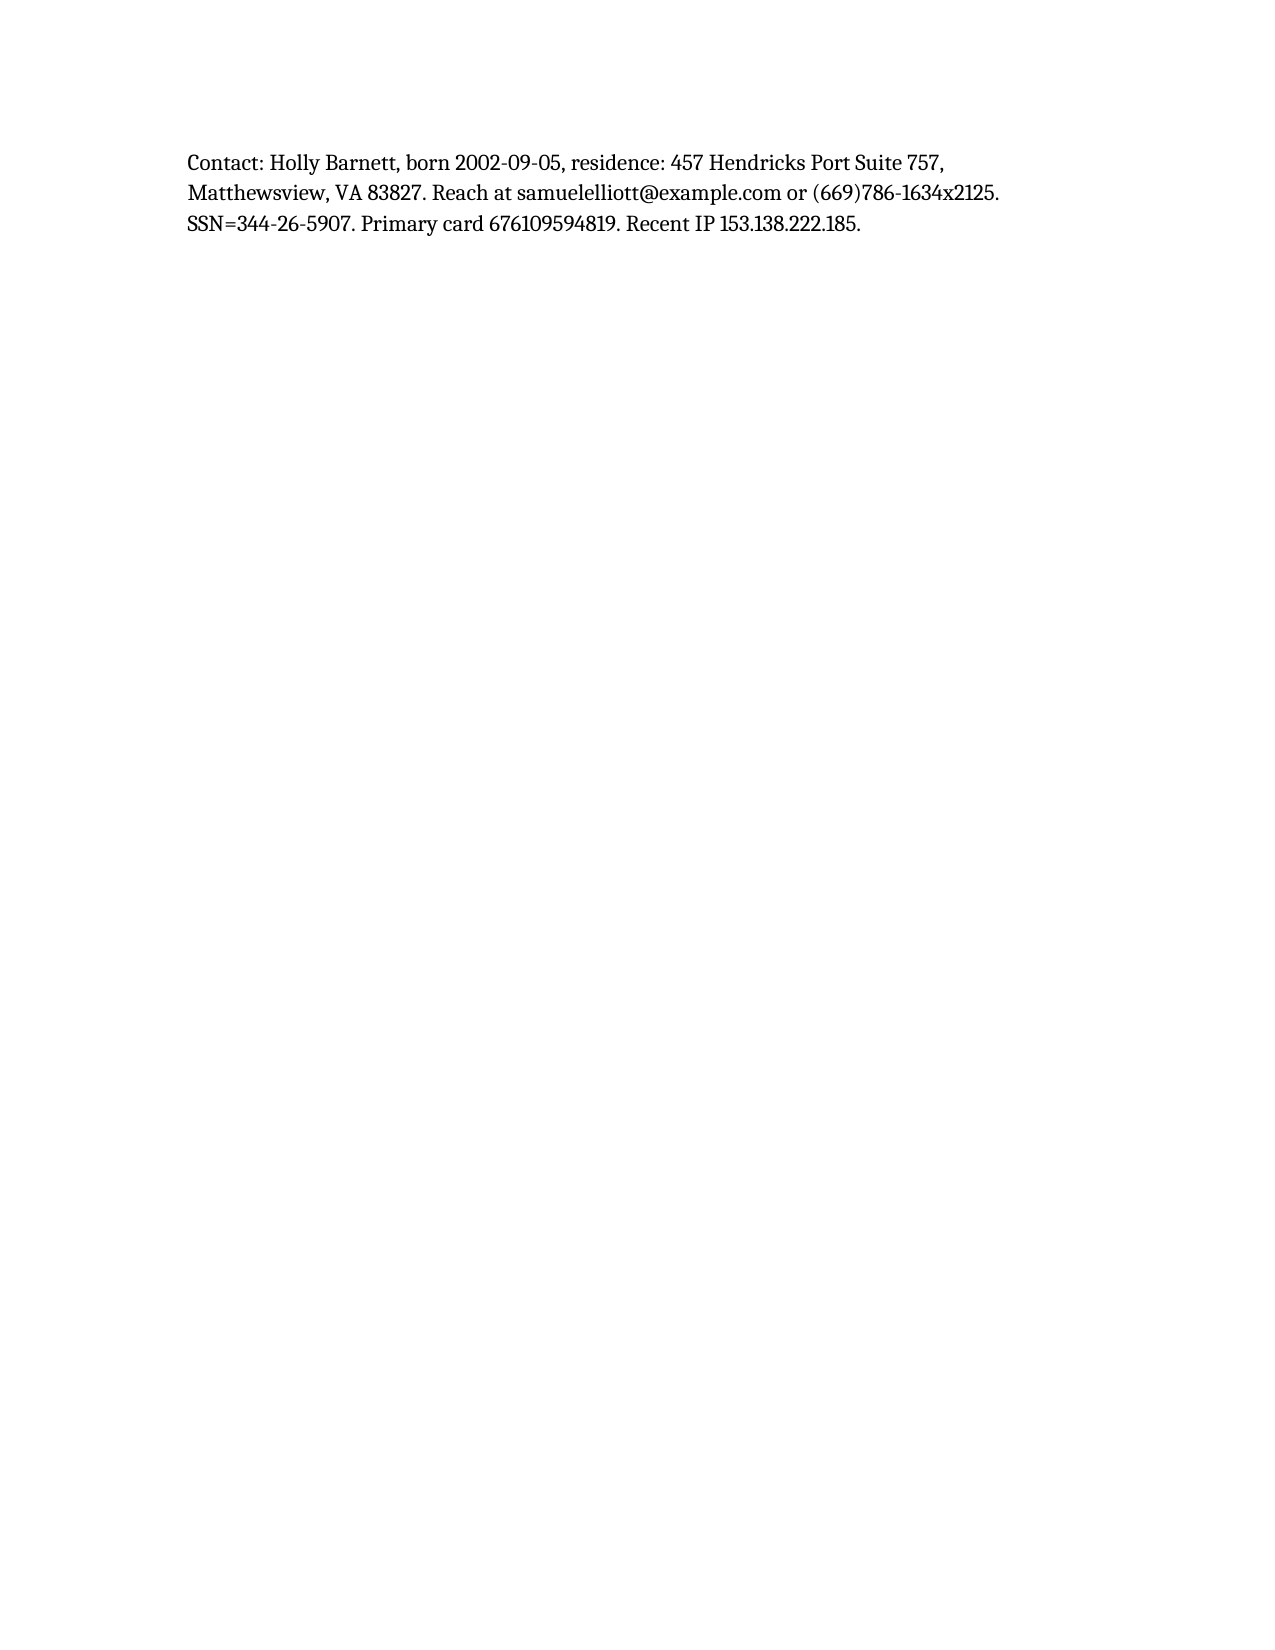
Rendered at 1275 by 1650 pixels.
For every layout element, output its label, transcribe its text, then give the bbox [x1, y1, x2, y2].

text Contact: Holly Barnett, born 2002-09-05, residence: 457 Hendricks Port Suite 757, Matthewsview, VA 83827. Reach at samuelelliott@example.com or (669)786-1634x2125. SSN=344-26-5907. Primary card 676109594819. Recent IP 153.138.222.185. [187, 150, 1087, 237]
